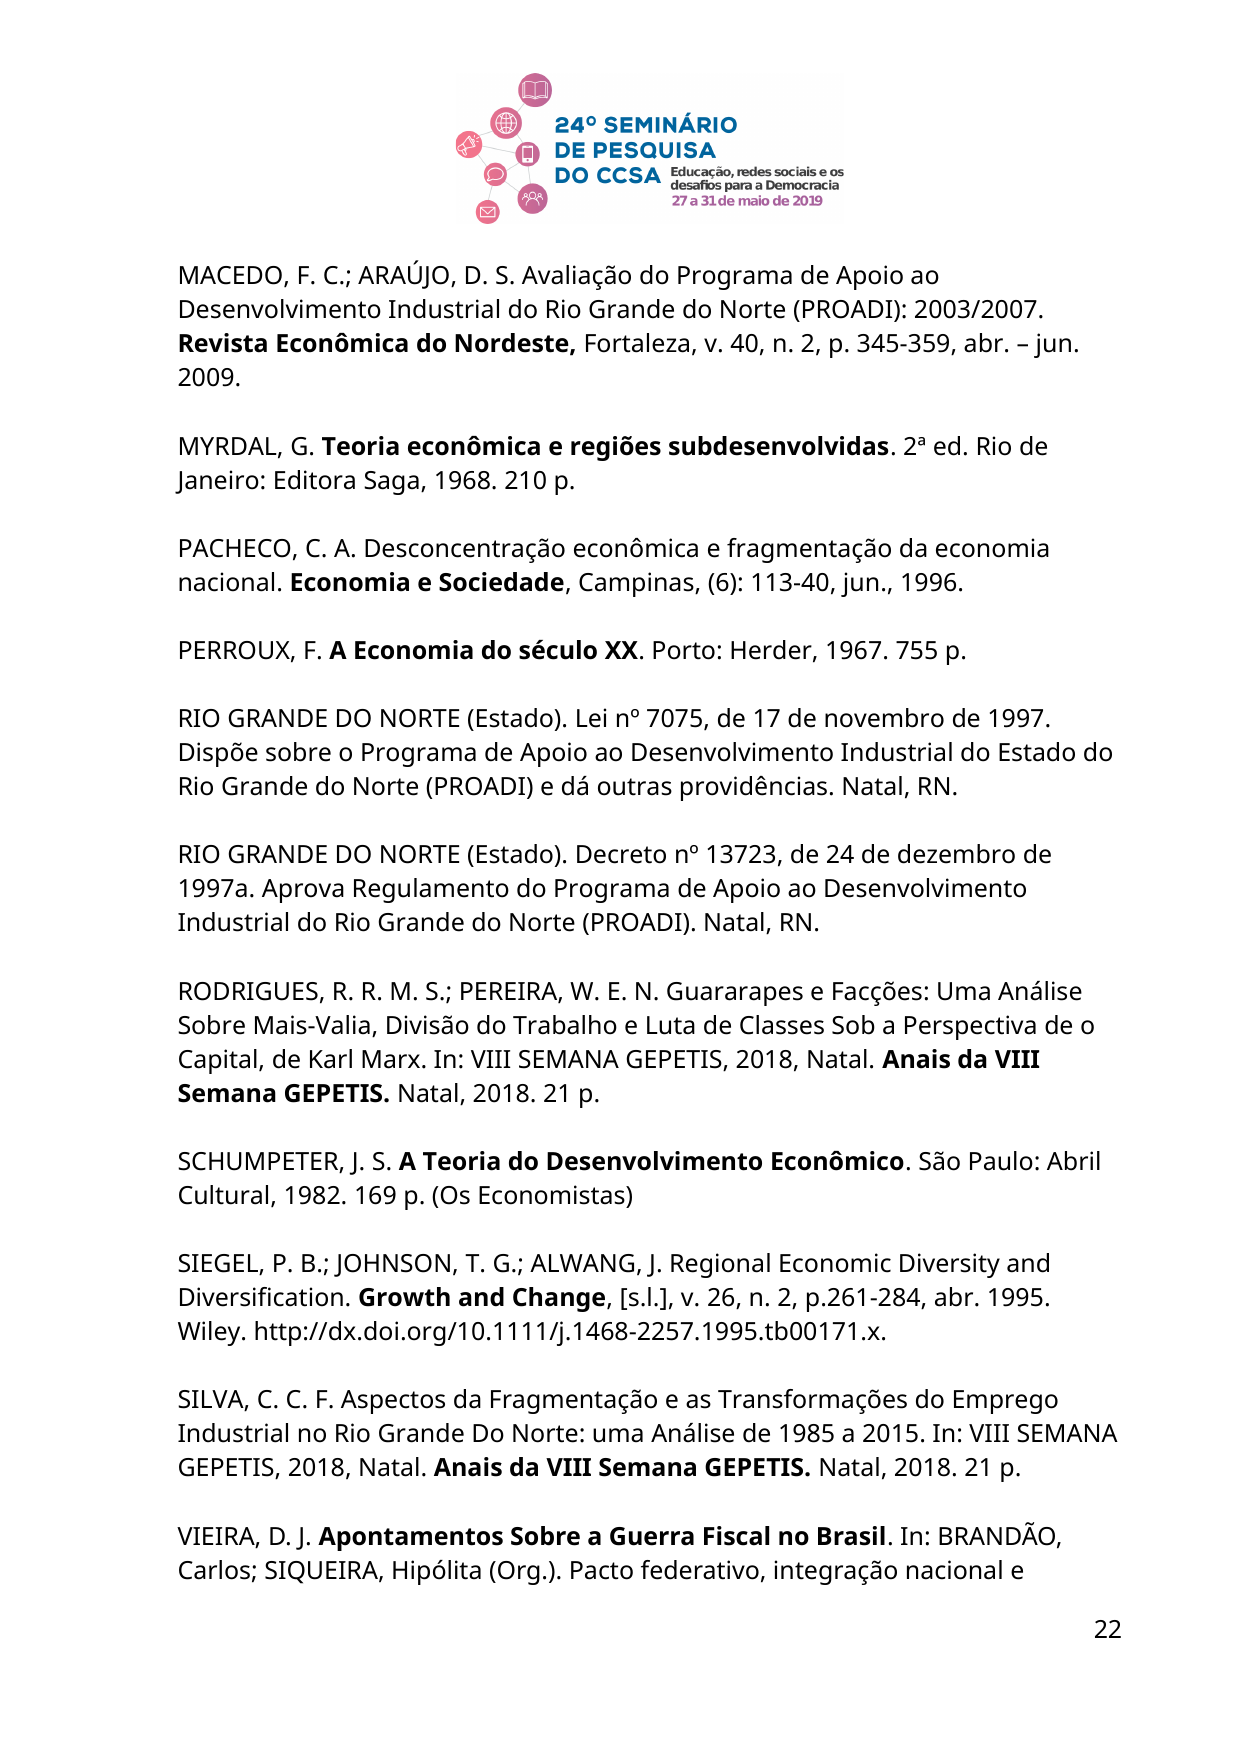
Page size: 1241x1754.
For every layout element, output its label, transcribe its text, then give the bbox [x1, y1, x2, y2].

list SIEGEL, P. B.; JOHNSON, T. G.; ALWANG, J. Regional Economic Diversity and Diversification. Growth and Change, [s.l.], v. 26, n. 2, p.261-284, abr. 1995. Wiley. http://dx.doi.org/10.1111/j.1468-2257.1995.tb00171.x. [887, 1246, 1122, 1348]
text RIO GRANDE DO NORTE (Estado). Lei nº 7075, de 17 de novembro de 1997. Dispõe sobre o Programa de Apoio ao Desenvolvimento Industrial do Estado do Rio Grande do Norte (PROADI) e dá outras providências. Natal, RN. [959, 701, 1122, 803]
text RODRIGUES, R. R. M. S.; PEREIRA, W. E. N. Guararapes e Facções: Uma Análise Sobre Mais-Valia, Divisão do Trabalho e Luta de Classes Sob a Perspectiva de o Capital, de Karl Marx. In: VIII SEMANA GEPETIS, 2018, Natal. Anais da VIII Semana GEPETIS. Natal, 2018. 21 p. [600, 973, 1122, 1109]
text PACHECO, C. A. Desconcentração econômica e fragmentação da economia nacional. Economia e Sociedade, Campinas, (6): 113-40, jun., 1996. [177, 530, 1122, 598]
list MACEDO, F. C.; ARAÚJO, D. S. Avaliação do Programa de Apoio ao Desenvolvimento Industrial do Rio Grande do Norte (PROADI): 2003/2007. Revista Econômica do Nordeste, Fortaleza, v. 40, n. 2, p. 345-359, abr. – jun. 2009. [177, 258, 1122, 394]
text SCHUMPETER, J. S. A Teoria do Desenvolvimento Econômico. São Paulo: Abril Cultural, 1982. 169 p. (Os Economistas) [177, 1143, 1122, 1212]
text RIO GRANDE DO NORTE (Estado). Decreto nº 13723, de 24 de dezembro de 1997a. Aprova Regulamento do Programa de Apoio ao Desenvolvimento Industrial do Rio Grande do Norte (PROADI). Natal, RN. [820, 837, 1122, 939]
text MYRDAL, G. Teoria econômica e regiões subdesenvolvidas. 2ª ed. Rio de Janeiro: Editora Saga, 1968. 210 p. [177, 428, 1110, 496]
list PERROUX, F. A Economia do século XX. Porto: Herder, 1967. 755 p. [177, 633, 1122, 667]
picture [455, 73, 844, 224]
